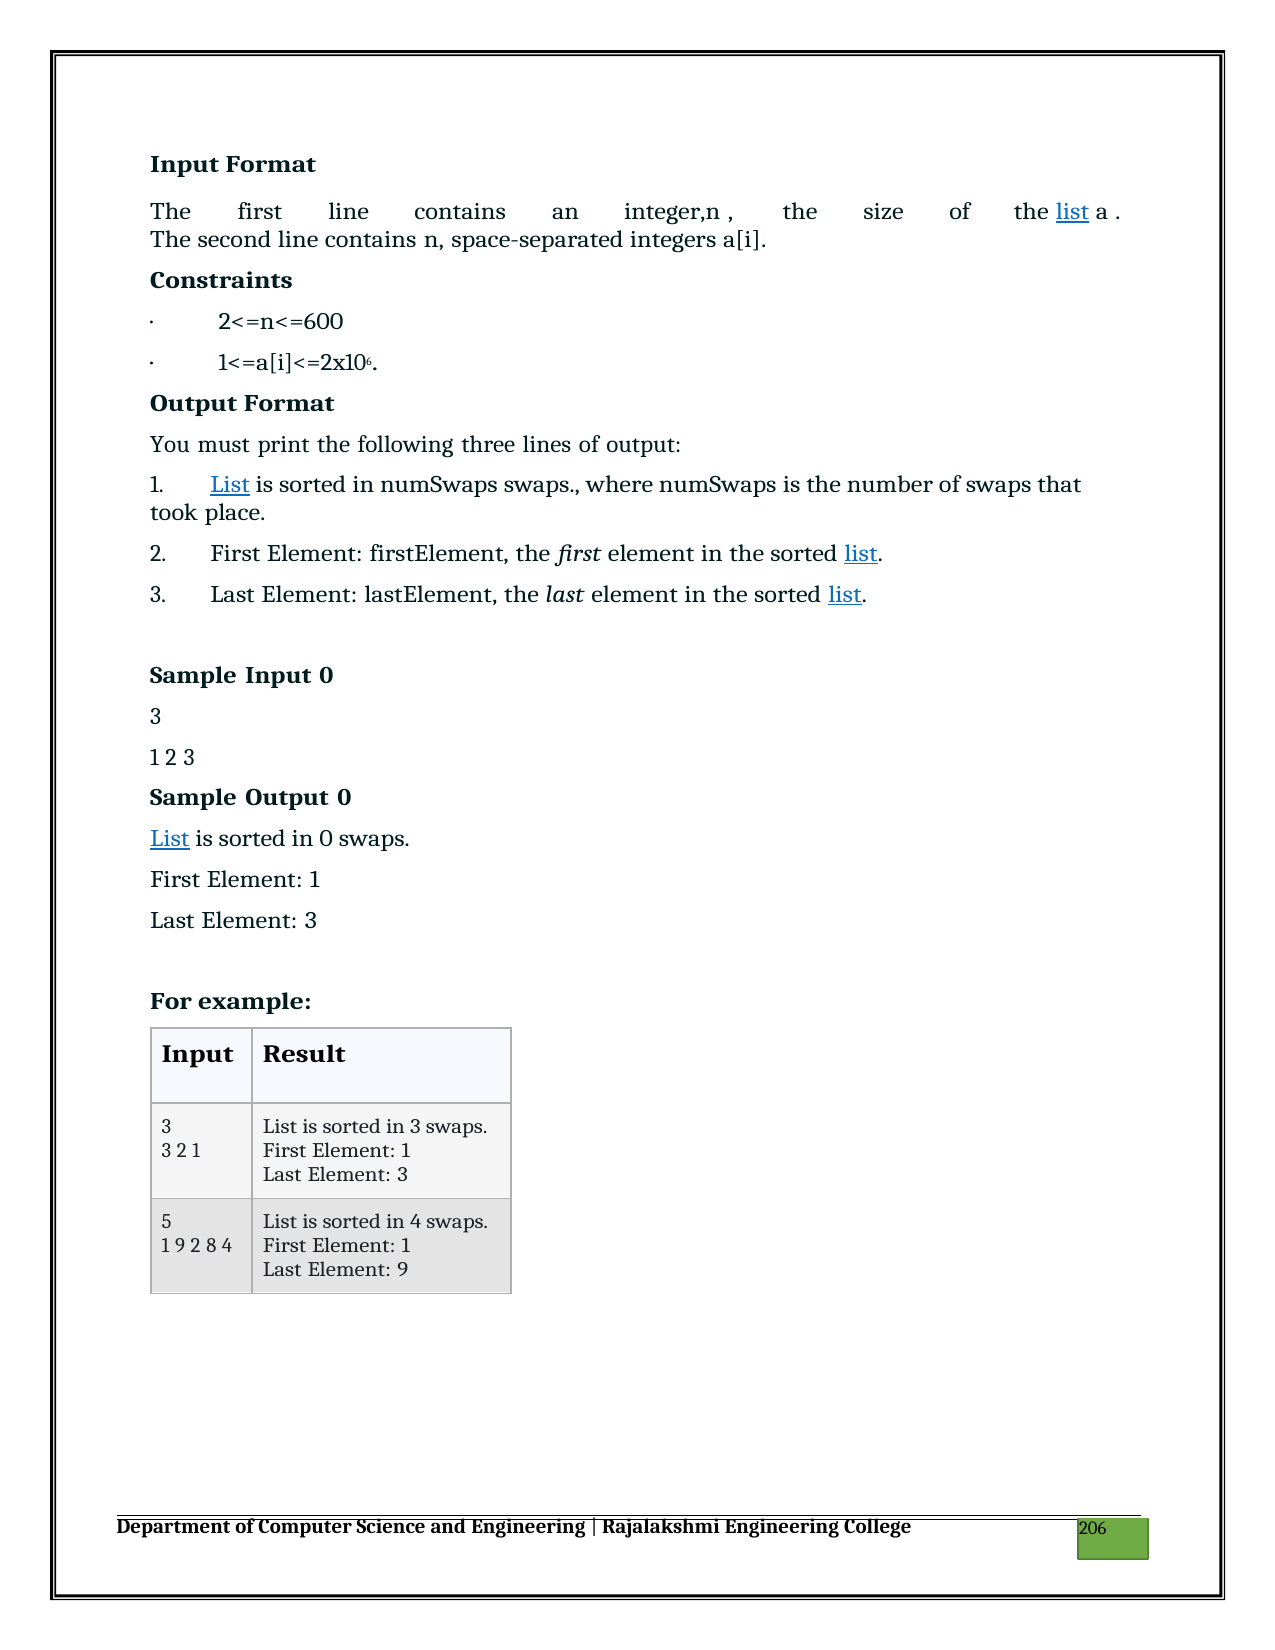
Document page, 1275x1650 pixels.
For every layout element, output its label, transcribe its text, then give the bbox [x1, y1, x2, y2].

text · 2<=n<=600 [150, 308, 1150, 336]
subtitle Output Format [150, 389, 1150, 417]
text 1 2 3 [150, 743, 1150, 771]
subtitle Input Format [150, 151, 1150, 179]
text The first line contains an integer,n , the size of the list a . The second line contains n, space-separated integers a[i]. [150, 198, 1126, 254]
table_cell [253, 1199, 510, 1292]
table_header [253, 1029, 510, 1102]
subtitle Sample Input 0 [150, 662, 1150, 689]
subtitle Sample Output 0 [150, 784, 1150, 812]
text · 1<=a[i]<=2x106. [150, 349, 1150, 376]
list List is sorted in numSwaps swaps., where numSwaps is the number of swaps that took place. [150, 471, 1120, 527]
text List is sorted in 0 swaps. First Element: 1 [150, 825, 427, 893]
list Last Element: lastElement, the last element in the sorted list. [150, 581, 1150, 608]
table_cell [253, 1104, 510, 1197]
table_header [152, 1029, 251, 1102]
text 3 [150, 703, 1150, 730]
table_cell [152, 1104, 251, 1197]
subtitle Constraints [150, 267, 1150, 295]
list First Element: firstElement, the first element in the sorted list. [150, 540, 1150, 567]
text Last Element: 3 [150, 906, 1150, 934]
text You must print the following three lines of output: [150, 430, 1150, 458]
subtitle For example: [150, 987, 1150, 1015]
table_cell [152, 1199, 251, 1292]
